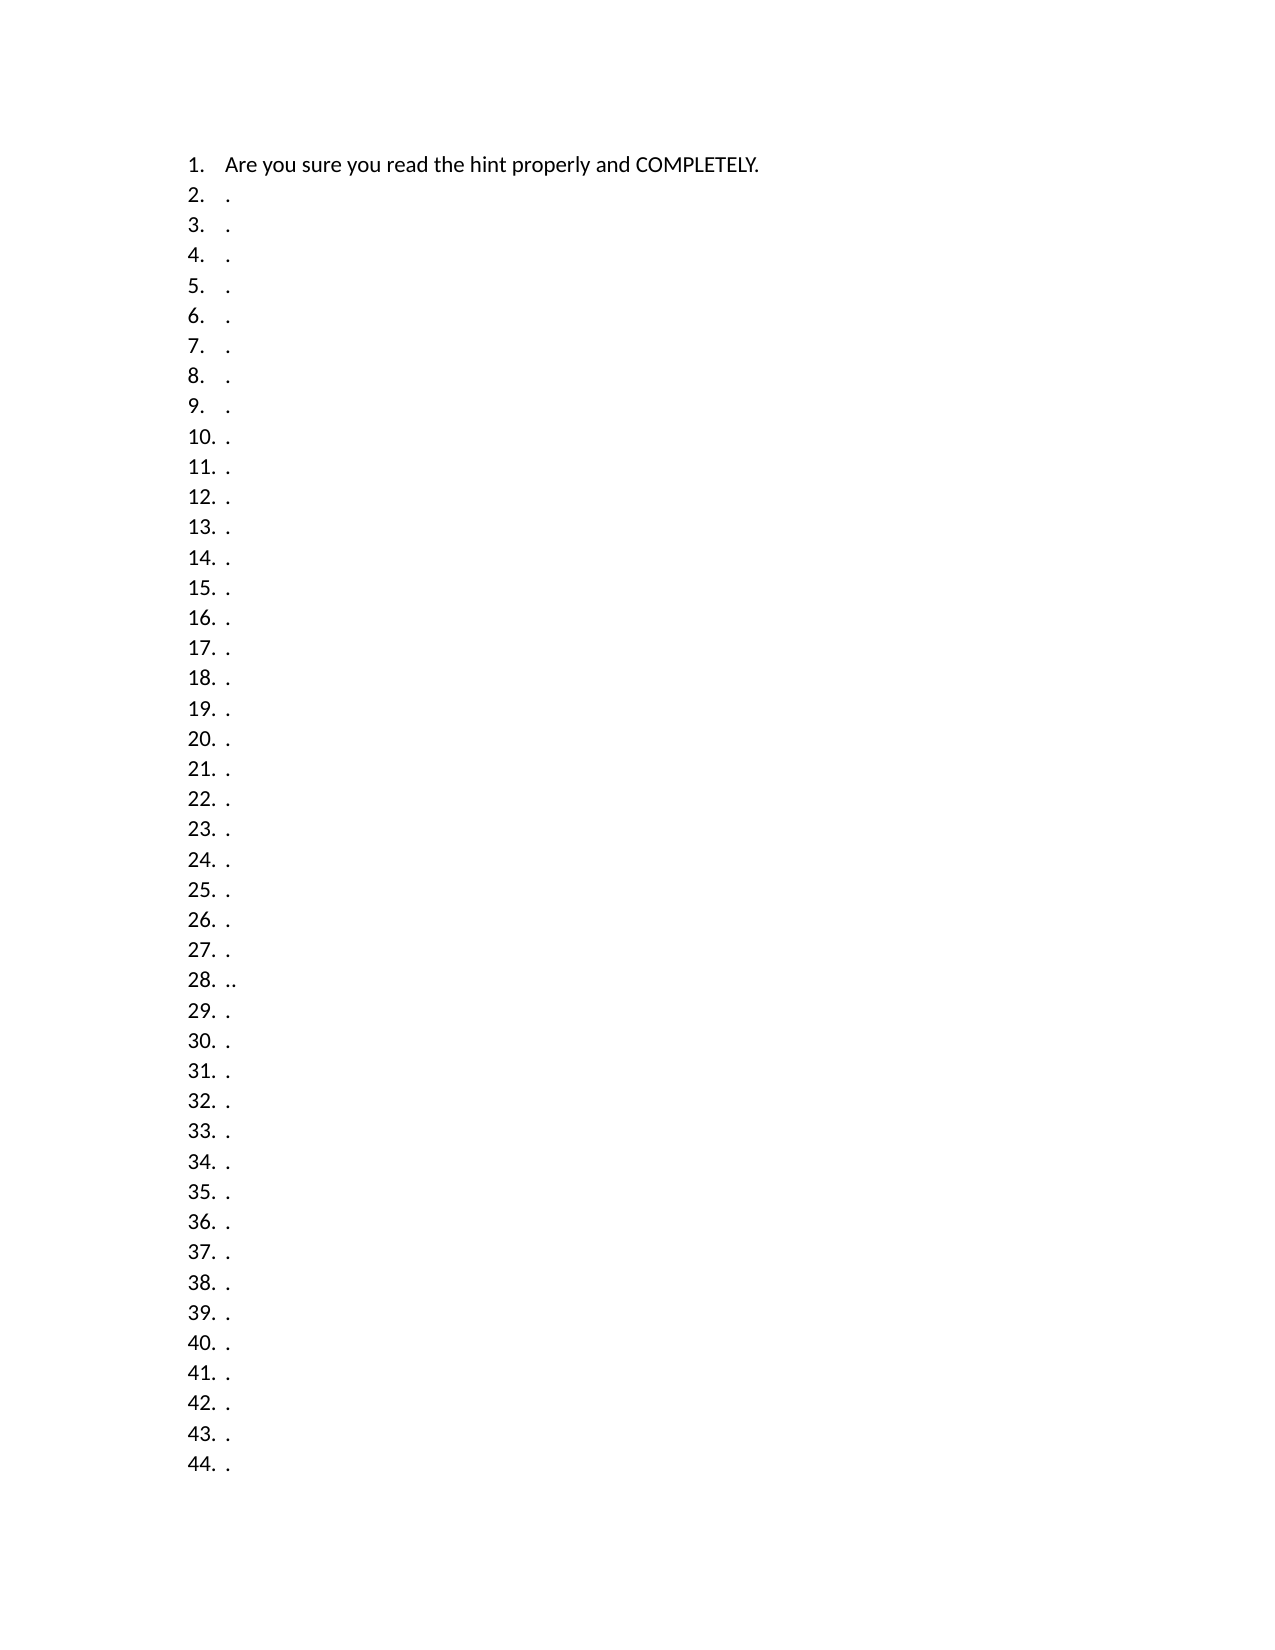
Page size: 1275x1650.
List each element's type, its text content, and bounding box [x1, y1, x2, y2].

list . [187, 543, 1125, 571]
list . [187, 633, 1125, 661]
list . [187, 210, 1125, 238]
list . [187, 694, 1125, 722]
list . [187, 663, 1125, 692]
list . [187, 1268, 1125, 1296]
list . [187, 1298, 1125, 1326]
list . [187, 1449, 1125, 1477]
list . [187, 241, 1125, 269]
list . [187, 1358, 1125, 1386]
list . [187, 905, 1125, 933]
list . [187, 1388, 1125, 1417]
list . [187, 1056, 1125, 1084]
list . [187, 301, 1125, 329]
list . [187, 784, 1125, 812]
list . [187, 573, 1125, 601]
list Are you sure you read the hint properly and COMPLETELY. [187, 150, 1125, 178]
list . [187, 1419, 1125, 1447]
list . [187, 1328, 1125, 1356]
list . [187, 422, 1125, 450]
list . [187, 1086, 1125, 1114]
list . [187, 1177, 1125, 1205]
list . [187, 1117, 1125, 1145]
list . [187, 754, 1125, 782]
list . [187, 935, 1125, 963]
list . [187, 996, 1125, 1024]
list . [187, 875, 1125, 903]
list . [187, 512, 1125, 541]
list . [187, 1026, 1125, 1054]
list . [187, 724, 1125, 752]
list .. [187, 966, 1125, 994]
list . [187, 331, 1125, 359]
list . [187, 814, 1125, 843]
list . [187, 845, 1125, 873]
list . [187, 482, 1125, 510]
list . [187, 1237, 1125, 1266]
list . [187, 392, 1125, 420]
list . [187, 452, 1125, 480]
list . [187, 180, 1125, 208]
list . [187, 1147, 1125, 1175]
list . [187, 271, 1125, 299]
list . [187, 603, 1125, 631]
list . [187, 361, 1125, 389]
list . [187, 1207, 1125, 1235]
